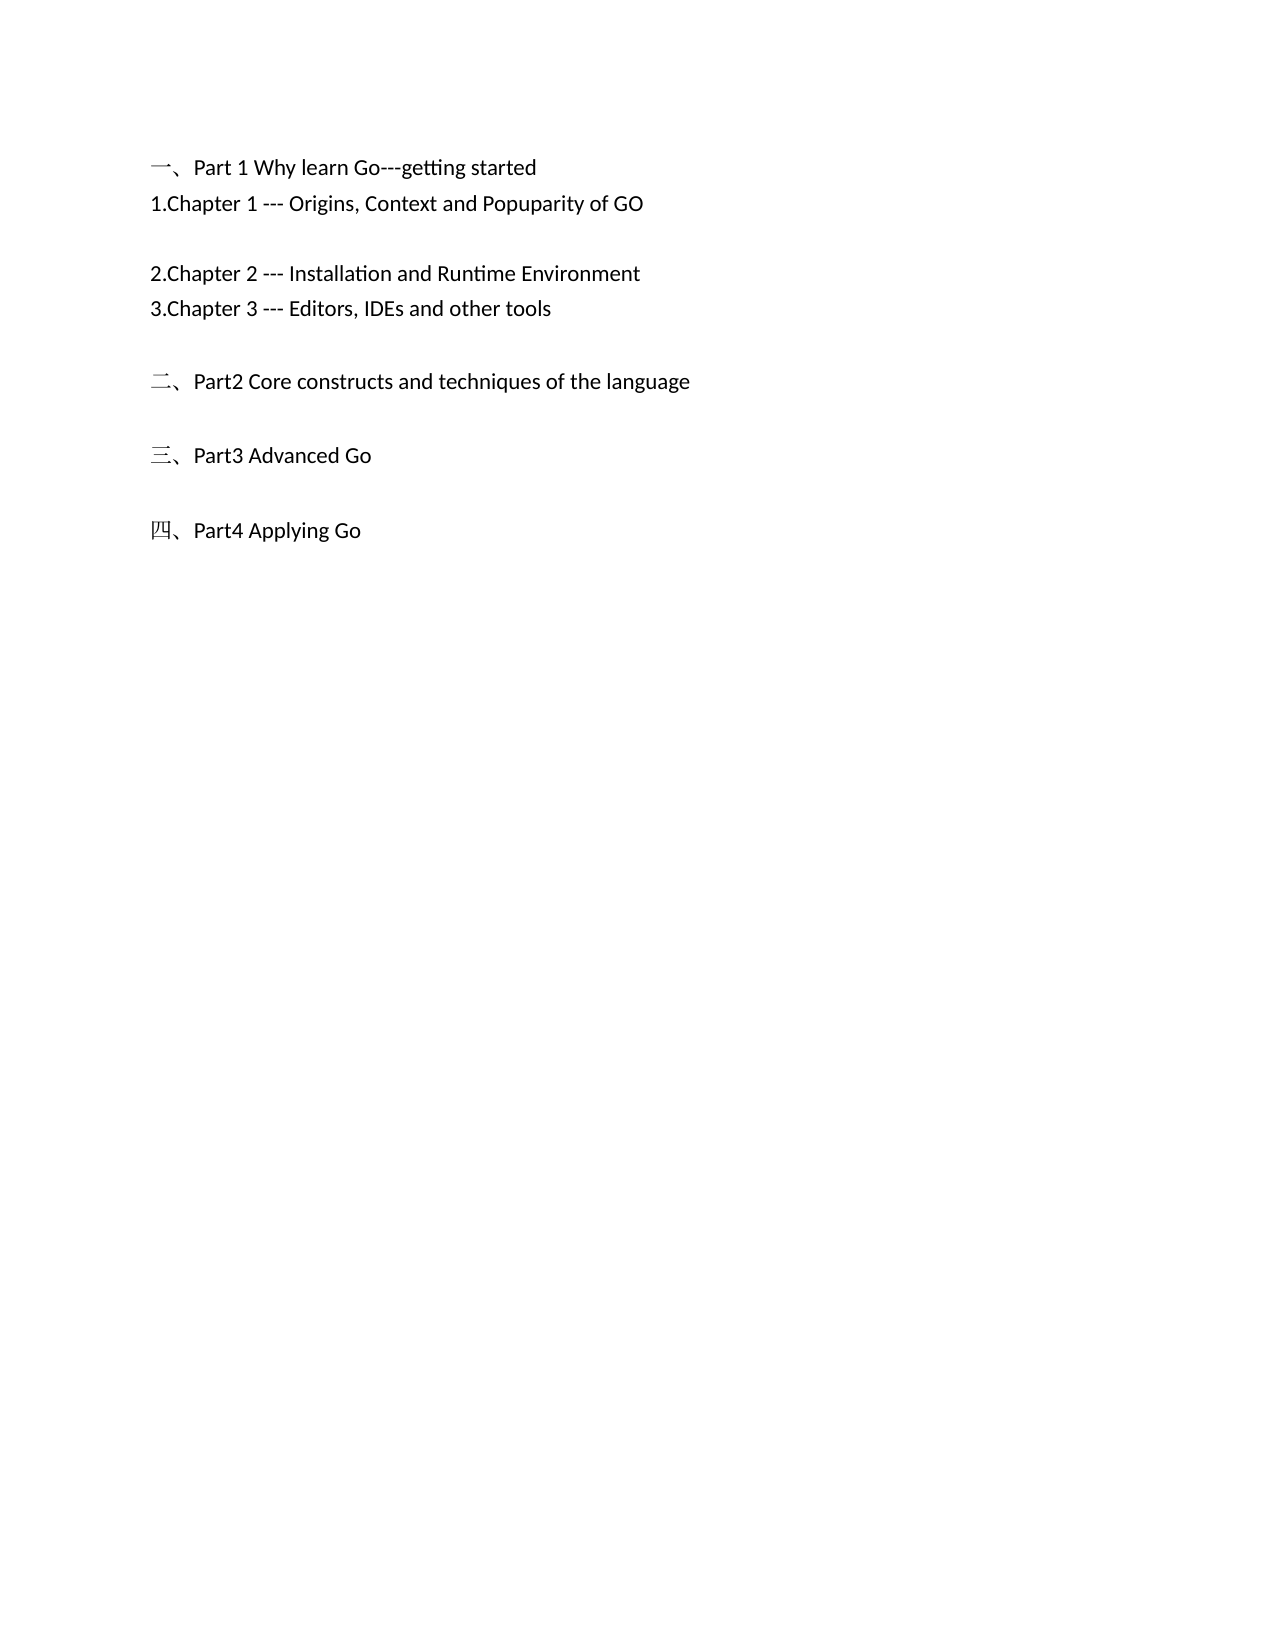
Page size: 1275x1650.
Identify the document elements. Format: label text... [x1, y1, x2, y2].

text 四、Part4 Applying Go [150, 513, 1125, 544]
text 3.Chapter 3 --- Editors, IDEs and other tools [150, 294, 1125, 322]
text 一、Part 1 Why learn Go---getting started [150, 150, 1125, 181]
text 1.Chapter 1 --- Origins, Context and Popuparity of GO [150, 189, 1125, 217]
text 二、Part2 Core constructs and techniques of the language [150, 364, 1125, 396]
text 2.Chapter 2 --- Installation and Runtime Environment [150, 259, 1125, 287]
text 三、Part3 Advanced Go [150, 438, 1125, 470]
